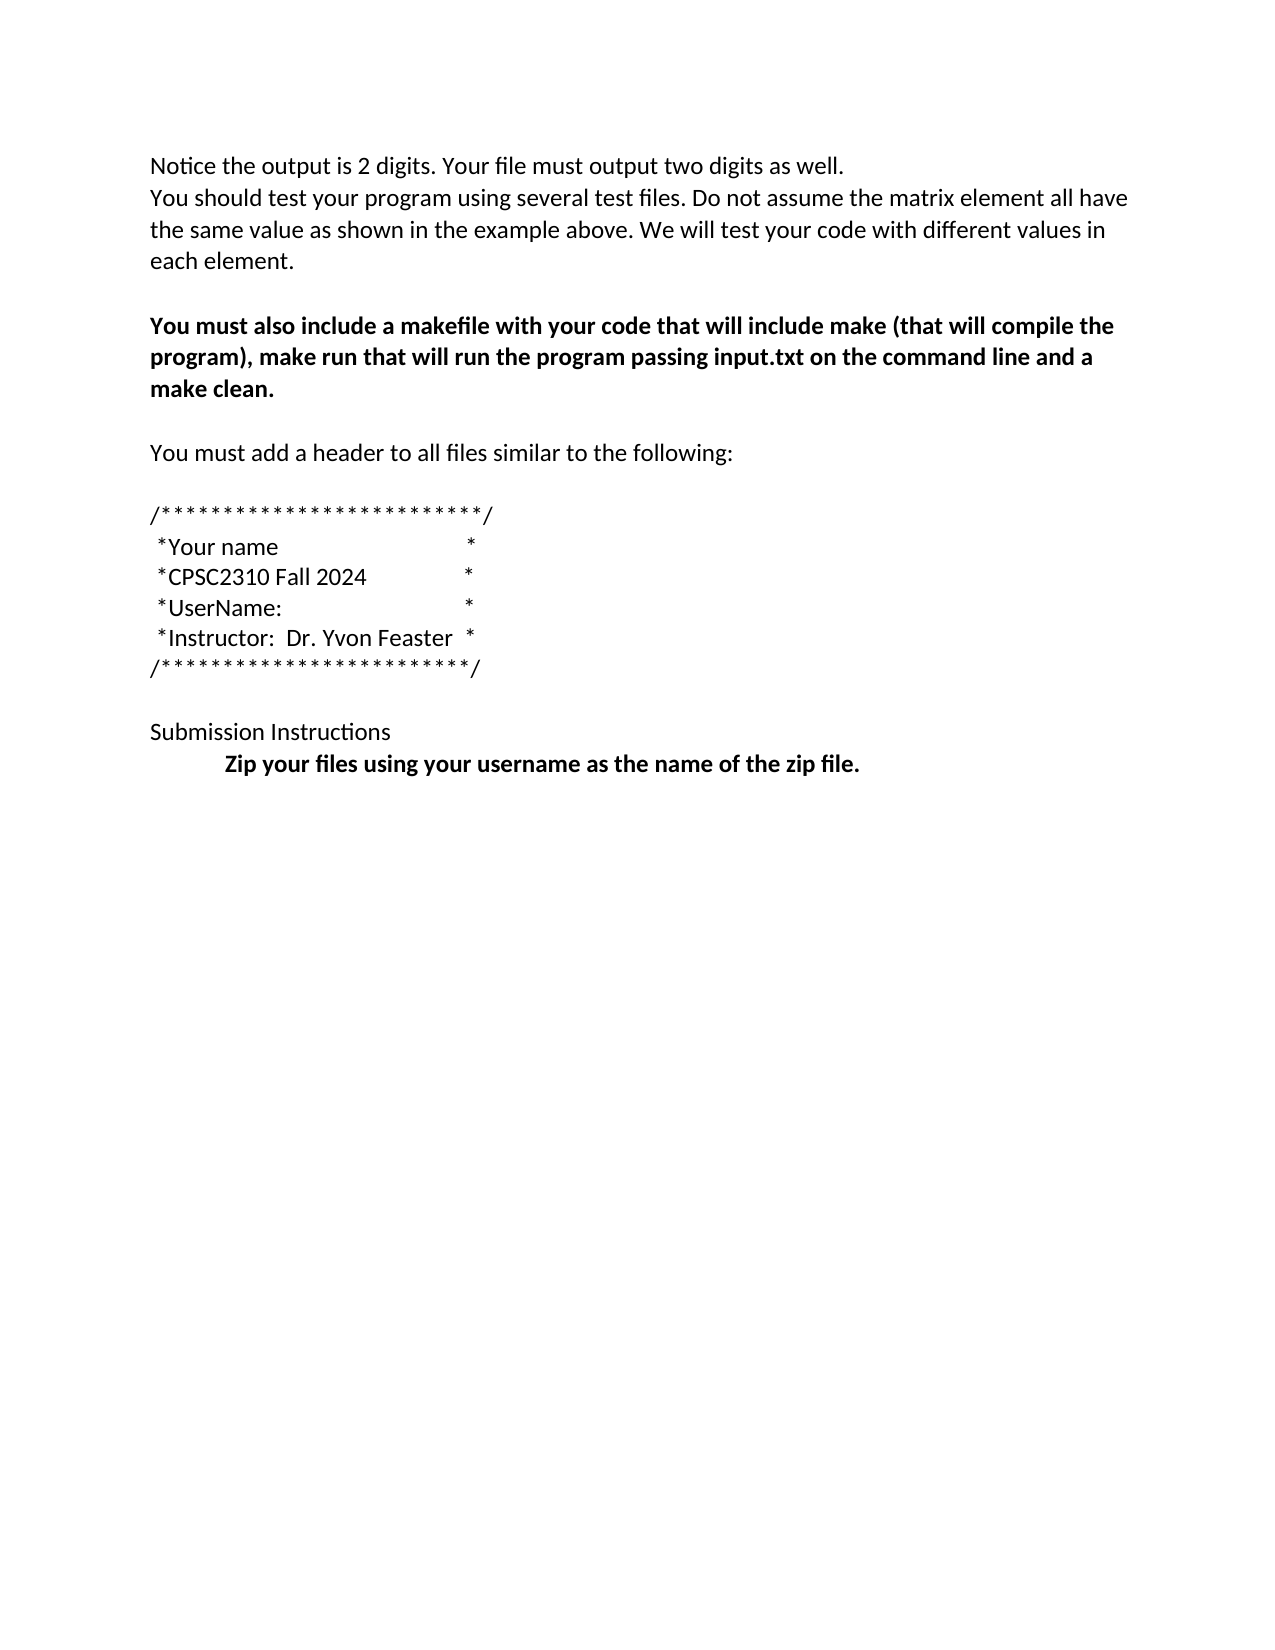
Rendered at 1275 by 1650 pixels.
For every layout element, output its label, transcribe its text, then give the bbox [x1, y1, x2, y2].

text *CPSC2310 Fall 2024 * [150, 561, 1129, 592]
text You should test your program using several test files. Do not assume the matrix element all have the same value as shown in the example above. We will test your code with different values in each element. [150, 182, 1129, 276]
text You must also include a makefile with your code that will include make (that will compile the program), make run that will run the program passing input.txt on the command line and a make clean. [150, 310, 1129, 404]
text Submission Instructions [150, 716, 1129, 746]
text *Your name * [150, 531, 1129, 561]
text You must add a header to all files similar to the following: [150, 438, 1129, 468]
text /*************************/ [150, 653, 1129, 683]
text Notice the output is 2 digits. Your file must output two digits as well. [150, 150, 1129, 181]
text *Instructor: Dr. Yvon Feaster * [150, 622, 1129, 653]
text /**************************/ [150, 500, 1129, 531]
text *UserName: * [150, 592, 1129, 622]
text Zip your files using your username as the name of the zip file. [225, 748, 1131, 778]
